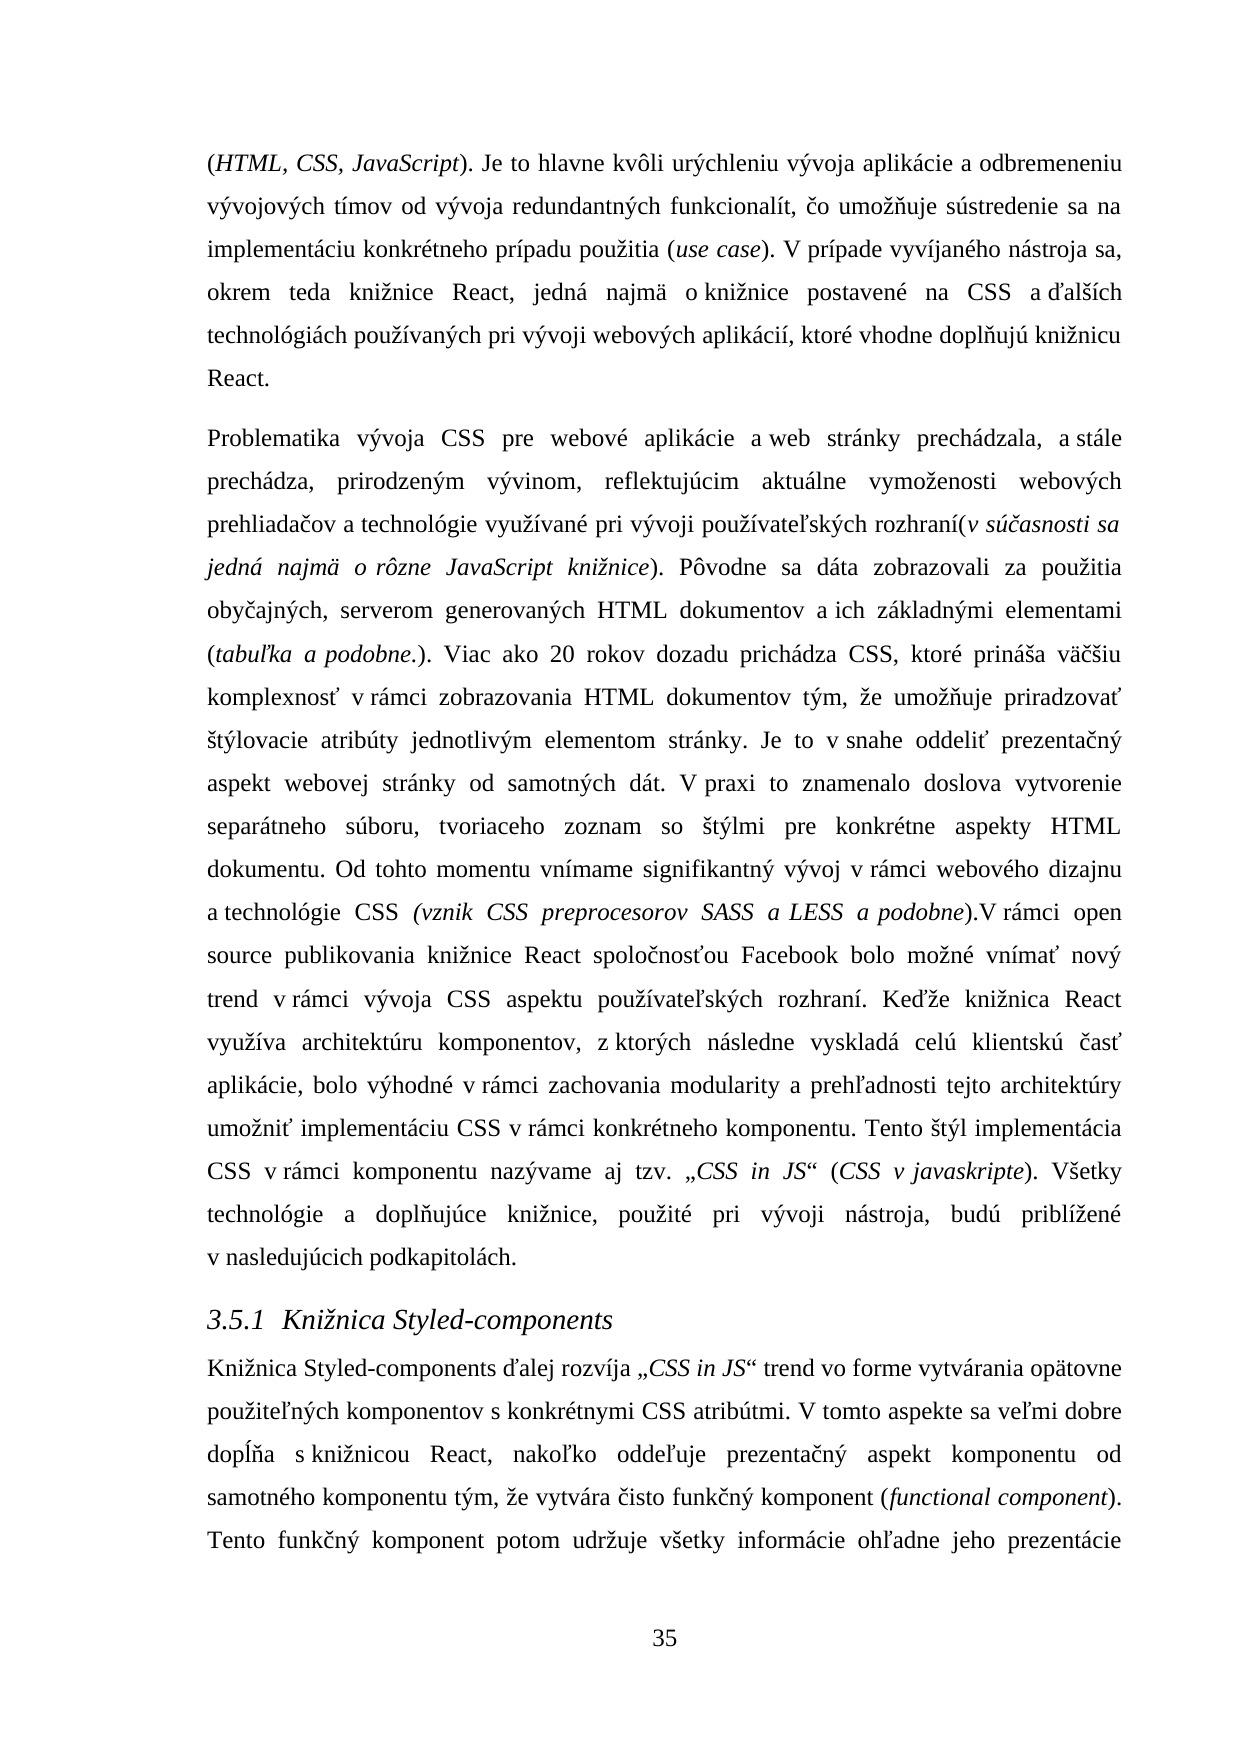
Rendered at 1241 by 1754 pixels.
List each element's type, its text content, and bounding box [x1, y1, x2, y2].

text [207, 1353, 1122, 1554]
subtitle Knižnica Styled-components [207, 1302, 1122, 1336]
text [207, 148, 1122, 392]
text Problematika vývoja CSS pre webové aplikácie a web stránky prechádzala, a stále prechádza, prirodzeným vývinom, reflektujúcim aktuálne vymoženosti webových prehliadačov a technológie využívané pri vývoji používateľských rozhraní(v súčasnosti sa jedná najmä o rôzne JavaScript knižnice). Pôvodne sa dáta zobrazovali za použitia obyčajných, serverom generovaných HTML dokumentov a ich základnými elementami (tabuľka a podobne.). Viac ako 20 rokov dozadu prichádza CSS, ktoré prináša väčšiu komplexnosť v rámci zobrazovania HTML dokumentov tým, že umožňuje priradzovať štýlovacie atribúty jednotlivým elementom stránky. Je to v snahe oddeliť prezentačný aspekt webovej stránky od samotných dát. V praxi to znamenalo doslova vytvorenie separátneho súboru, tvoriaceho zoznam so štýlmi pre konkrétne aspekty HTML dokumentu. Od tohto momentu vnímame signifikantný vývoj v rámci webového dizajnu a technológie CSS (vznik CSS preprocesorov SASS a LESS a podobne).V rámci open source publikovania knižnice React spoločnosťou Facebook bolo možné vnímať nový trend v rámci vývoja CSS aspektu používateľských rozhraní. Keďže knižnica React využíva architektúru komponentov, z ktorých následne vyskladá celú klientskú časť aplikácie, bolo výhodné v rámci zachovania modularity a prehľadnosti tejto architektúry umožniť implementáciu CSS v rámci konkrétneho komponentu. Tento štýl implementácia CSS v rámci komponentu nazývame aj tzv. „CSS in JS“ (CSS v javaskripte). Všetky technológie a doplňujúce knižnice, použité pri vývoji nástroja, budú priblížené v nasledujúcich podkapitolách. [207, 423, 1122, 1271]
